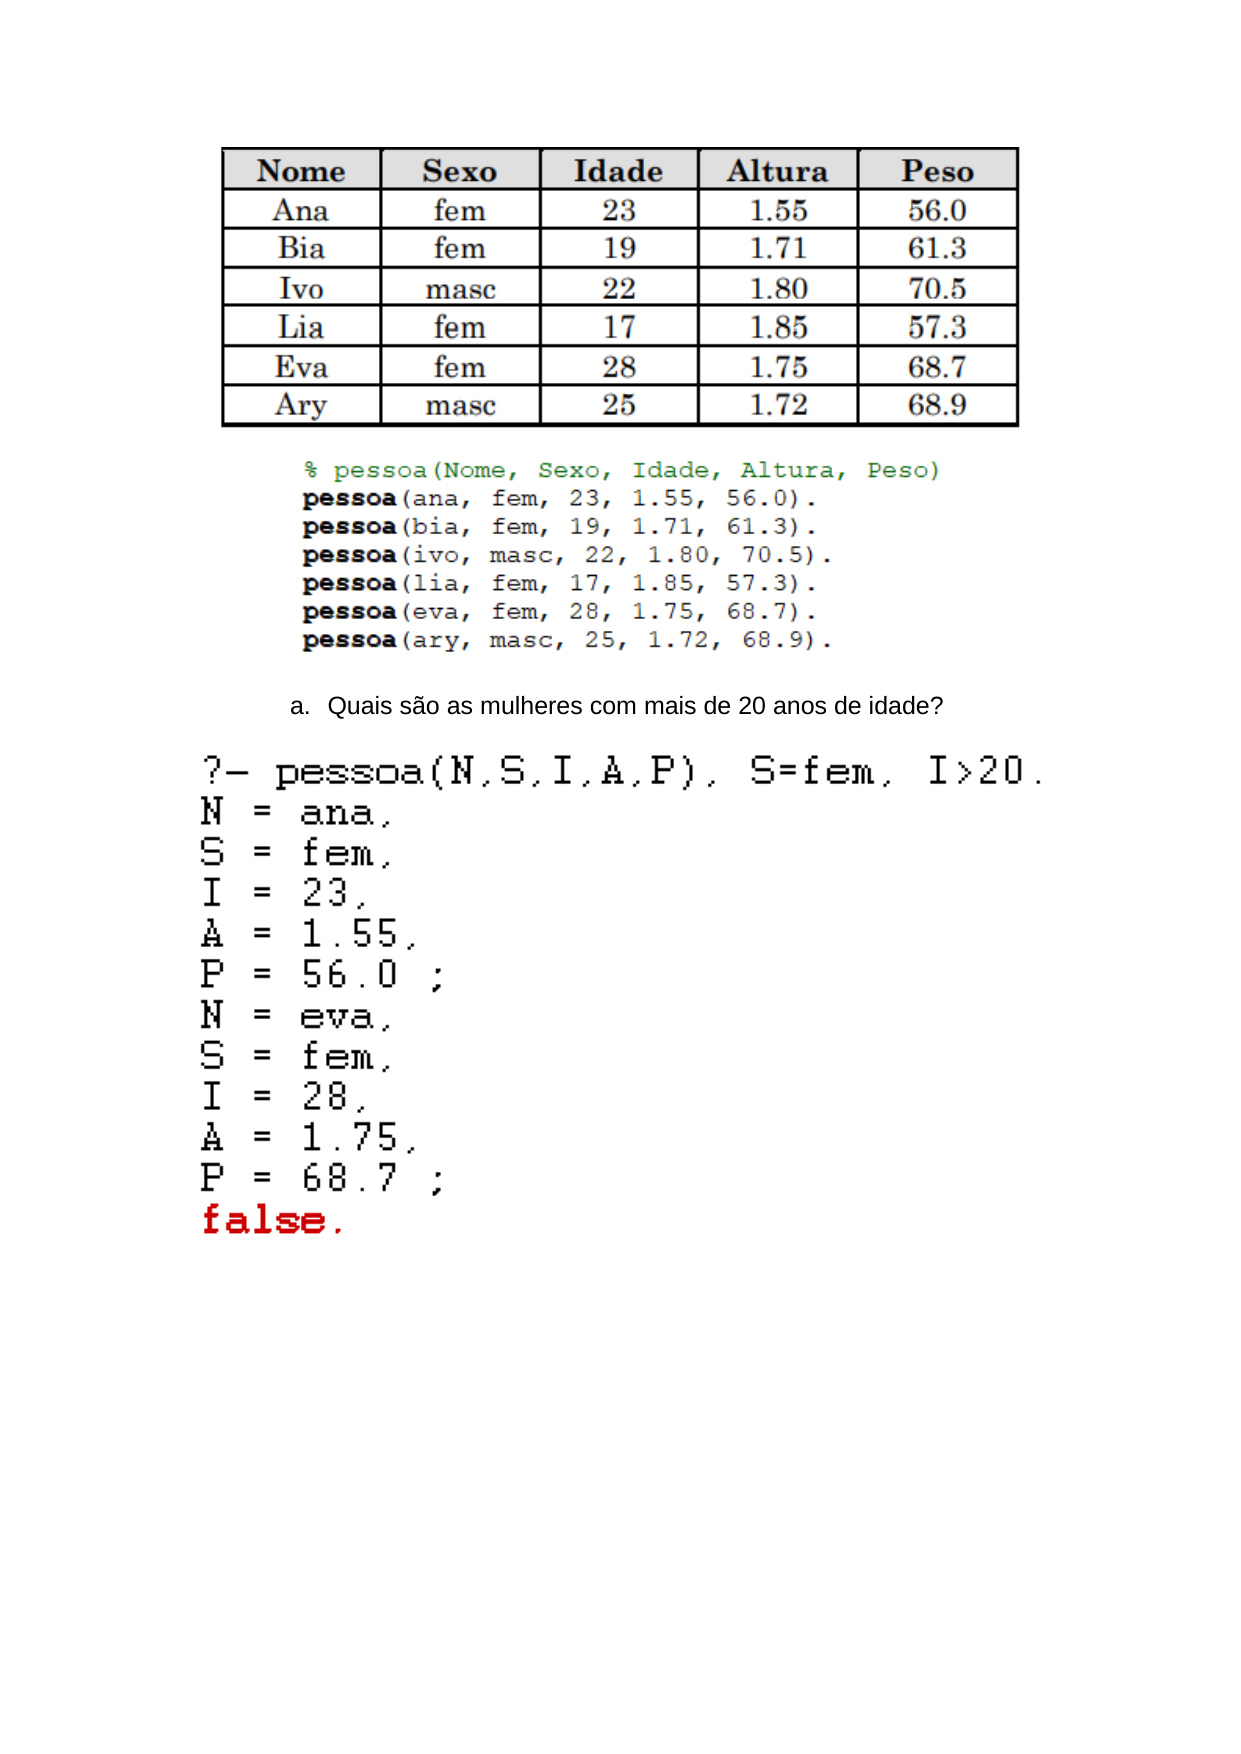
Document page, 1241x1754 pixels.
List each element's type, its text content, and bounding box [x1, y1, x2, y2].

picture [220, 147, 1021, 429]
list Quais são as mulheres com mais de 20 anos de idade? [290, 691, 1063, 720]
picture [300, 457, 940, 663]
picture [192, 748, 1048, 1254]
